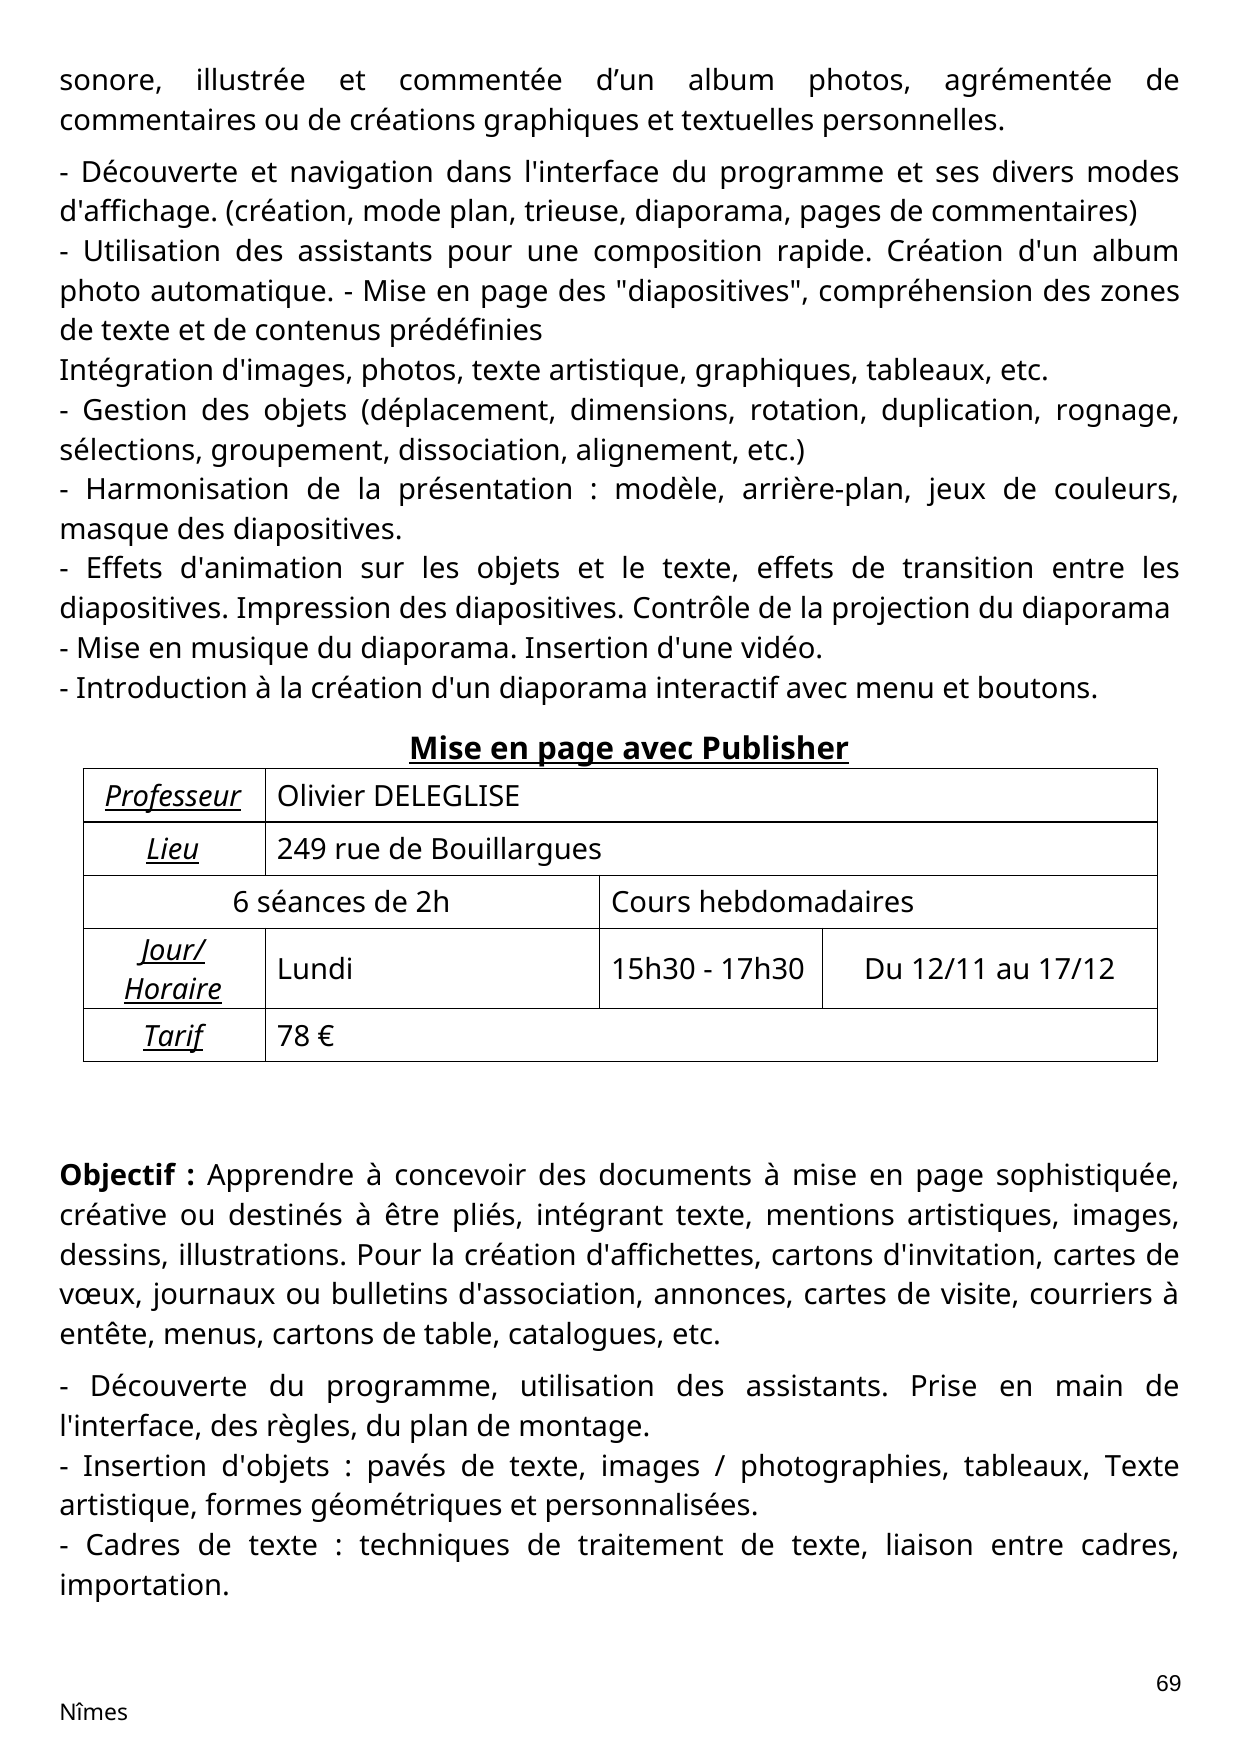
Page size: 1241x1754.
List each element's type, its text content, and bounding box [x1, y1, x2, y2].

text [59, 59, 1181, 138]
text - Découverte et navigation dans l'interface du programme et ses divers modes d'affichage. (création, mode plan, trieuse, diaporama, pages de commentaires) [59, 151, 1181, 230]
text Intégration d'images, photos, texte artistique, graphiques, tableaux, etc. [59, 349, 1181, 389]
table_cell 15h30 - 17h30 [600, 929, 822, 1008]
table_cell 6 séances de 2h [84, 876, 599, 928]
text - Utilisation des assistants pour une composition rapide. Création d'un album photo automatique. - Mise en page des "diapositives", compréhension des zones de texte et de contenus prédéfinies [59, 230, 1181, 349]
table_header Professeur [84, 769, 265, 821]
table_cell Cours hebdomadaires [600, 876, 1157, 928]
list - Découverte du programme, utilisation des assistants. Prise en main de l'interface, des règles, du plan de montage. [59, 1366, 1181, 1445]
text - Gestion des objets (déplacement, dimensions, rotation, duplication, rognage, sélections, groupement, dissociation, alignement, etc.) [59, 389, 1181, 468]
table_cell 249 rue de Bouillargues [266, 823, 1157, 874]
text - Introduction à la création d'un diaporama interactif avec menu et boutons. [59, 667, 1181, 707]
table_cell Lieu [84, 823, 265, 874]
table_cell 78 € [266, 1009, 1157, 1061]
table_cell Lundi [266, 929, 599, 1008]
text - Effets d'animation sur les objets et le texte, effets de transition entre les diapositives. Impression des diapositives. Contrôle de la projection du diaporama [59, 548, 1181, 627]
table_header Olivier DELEGLISE [266, 769, 1157, 821]
text - Harmonisation de la présentation : modèle, arrière-plan, jeux de couleurs, masque des diapositives. [59, 468, 1181, 548]
subtitle Mise en page avec Publisher [77, 726, 1181, 768]
list - Insertion d'objets : pavés de texte, images / photographies, tableaux, Texte artistique, formes géométriques et personnalisées. [59, 1445, 1181, 1524]
list - Cadres de texte : techniques de traitement de texte, liaison entre cadres, importation. [59, 1524, 1181, 1604]
table_cell Du 12/11 au 17/12 [823, 929, 1157, 1008]
table_cell Jour/Horaire [84, 929, 265, 1008]
text Objectif : Apprendre à concevoir des documents à mise en page sophistiquée, créative ou destinés à être pliés, intégrant texte, mentions artistiques, images, dessins, illustrations. Pour la création d'affichettes, cartons d'invitation, cartes de vœux, journaux ou bulletins d'association, annonces, cartes de visite, courriers à entête, menus, cartons de table, catalogues, etc. [59, 1154, 1181, 1353]
text - Mise en musique du diaporama. Insertion d'une vidéo. [59, 627, 1181, 667]
table_cell Tarif [84, 1009, 265, 1061]
